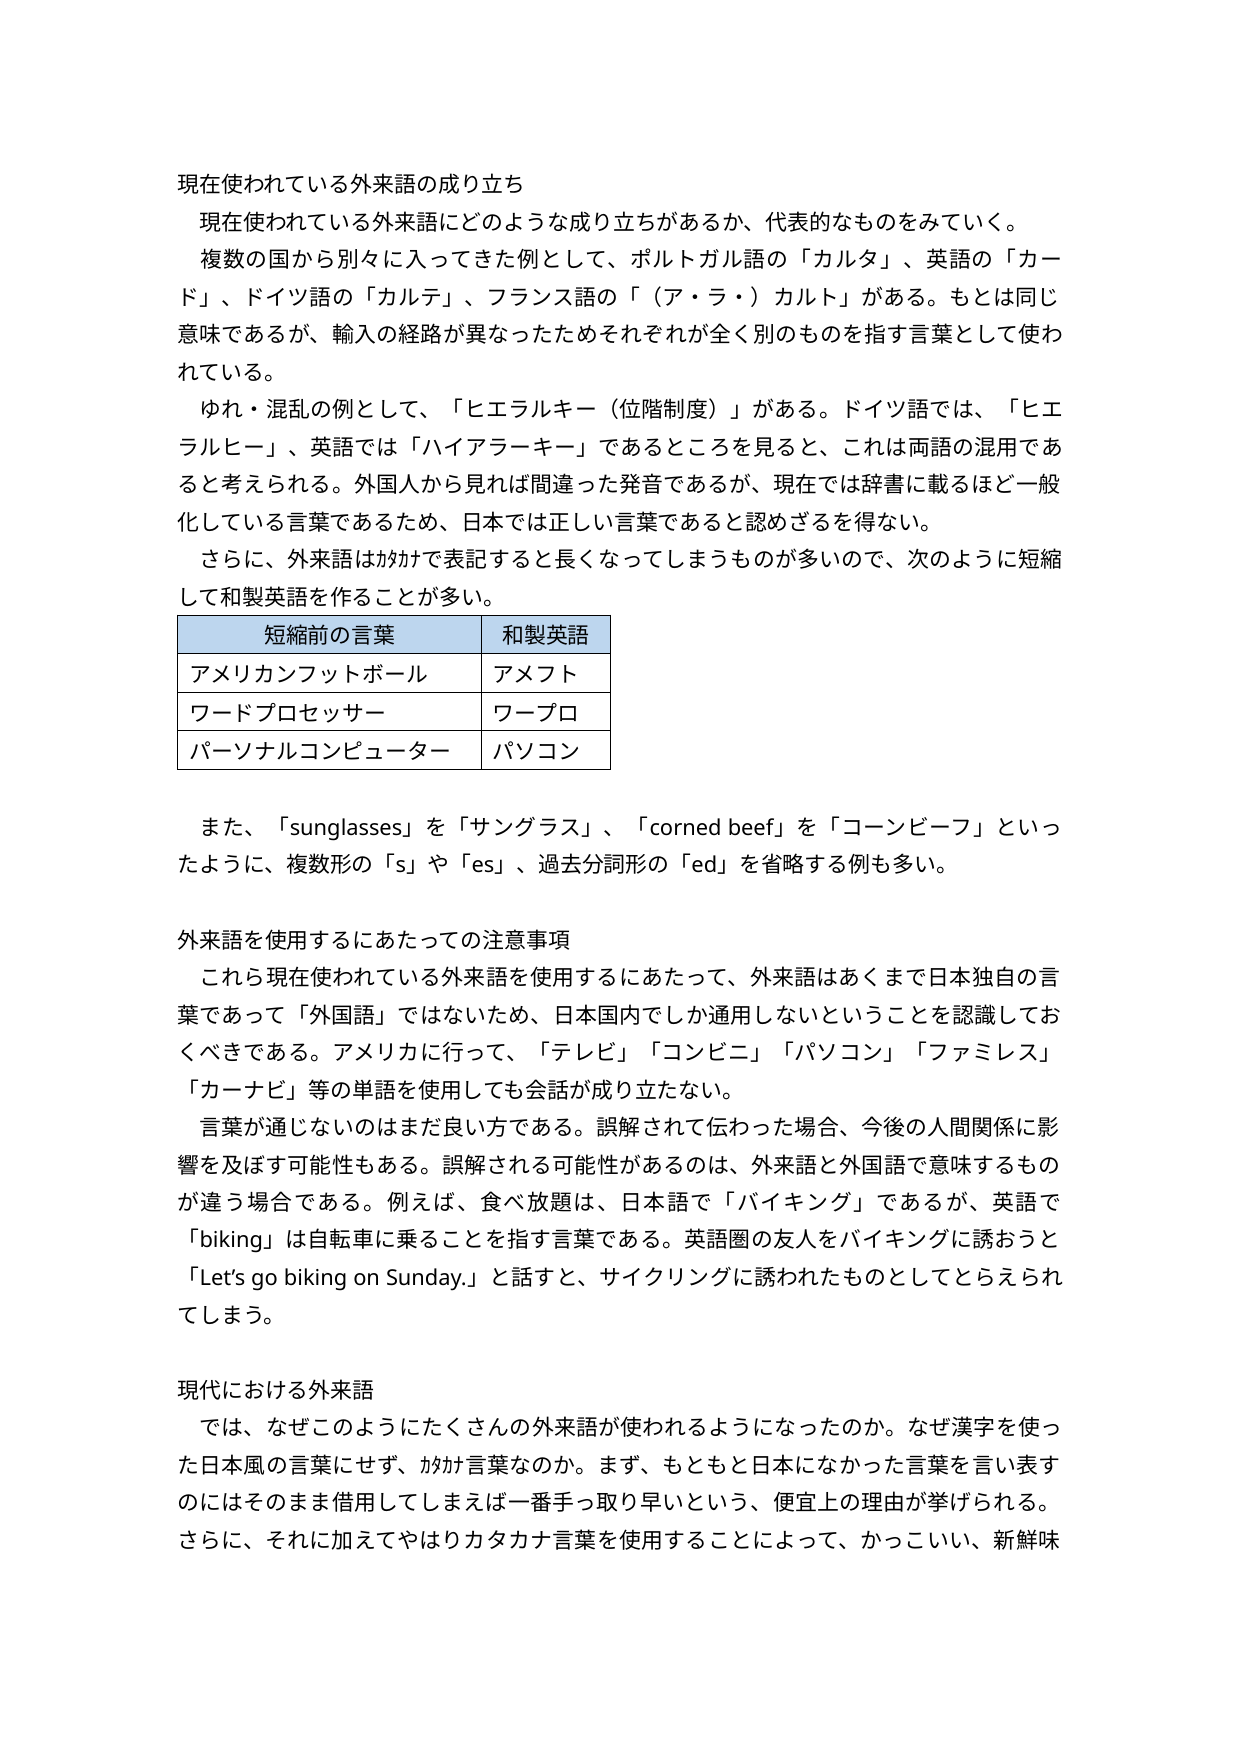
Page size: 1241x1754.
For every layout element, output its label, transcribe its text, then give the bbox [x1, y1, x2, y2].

table_cell パーソナルコンピューター [178, 731, 481, 769]
table_header 和製英語 [482, 616, 610, 653]
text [177, 1407, 1063, 1557]
table_header 短縮前の言葉 [178, 616, 481, 653]
text 複数の国から別々に入ってきた例として、ポルトガル語の「カルタ」、英語の「カード」、ドイツ語の「カルテ」、フランス語の「（ア・ラ・）カルト」がある。もとは同じ意味であるが、輸入の経路が異なったためそれぞれが全く別のものを指す言葉として使われている。 [177, 239, 1063, 389]
text 言葉が通じないのはまだ良い方である。誤解されて伝わった場合、今後の人間関係に影響を及ぼす可能性もある。誤解される可能性があるのは、外来語と外国語で意味するものが違う場合である。例えば、食べ放題は、日本語で「バイキング」であるが、英語で「biking」は自転車に乗ることを指す言葉である。英語圏の友人をバイキングに誘おうと「Let’s go biking on Sunday.」と話すと、サイクリングに誘われたものとしてとらえられてしまう。 [177, 1107, 1063, 1332]
text 現在使われている外来語にどのような成り立ちがあるか、代表的なものをみていく。 [177, 202, 1063, 239]
text ゆれ・混乱の例として、「ヒエラルキー（位階制度）」がある。ドイツ語では、「ヒエラルヒー」、英語では「ハイアラーキー」であるところを見ると、これは両語の混用であると考えられる。外国人から見れば間違った発音であるが、現在では辞書に載るほど一般化している言葉であるため、日本では正しい言葉であると認めざるを得ない。 [177, 389, 1063, 539]
text 外来語を使用するにあたっての注意事項 [177, 920, 1063, 957]
table_cell ワープロ [482, 693, 610, 730]
text 現代における外来語 [177, 1370, 1063, 1407]
text これら現在使われている外来語を使用するにあたって、外来語はあくまで日本独自の言葉であって「外国語」ではないため、日本国内でしか通用しないということを認識しておくべきである。アメリカに行って、「テレビ」「コンビニ」「パソコン」「ファミレス」「カーナビ」等の単語を使用しても会話が成り立たない。 [177, 957, 1063, 1107]
text 現在使われている外来語の成り立ち [177, 164, 1063, 202]
table_cell パソコン [482, 731, 610, 769]
table_cell アメリカンフットボール [178, 654, 481, 692]
text また、「sunglasses」を「サングラス」、「corned beef」を「コーンビーフ」といったように、複数形の「s」や「es」、過去分詞形の「ed」を省略する例も多い。 [177, 807, 1063, 882]
text さらに、外来語はｶﾀｶﾅで表記すると長くなってしまうものが多いので、次のように短縮して和製英語を作ることが多い。 [177, 539, 1063, 614]
table_cell ワードプロセッサー [178, 693, 481, 730]
table_cell アメフト [482, 654, 610, 692]
